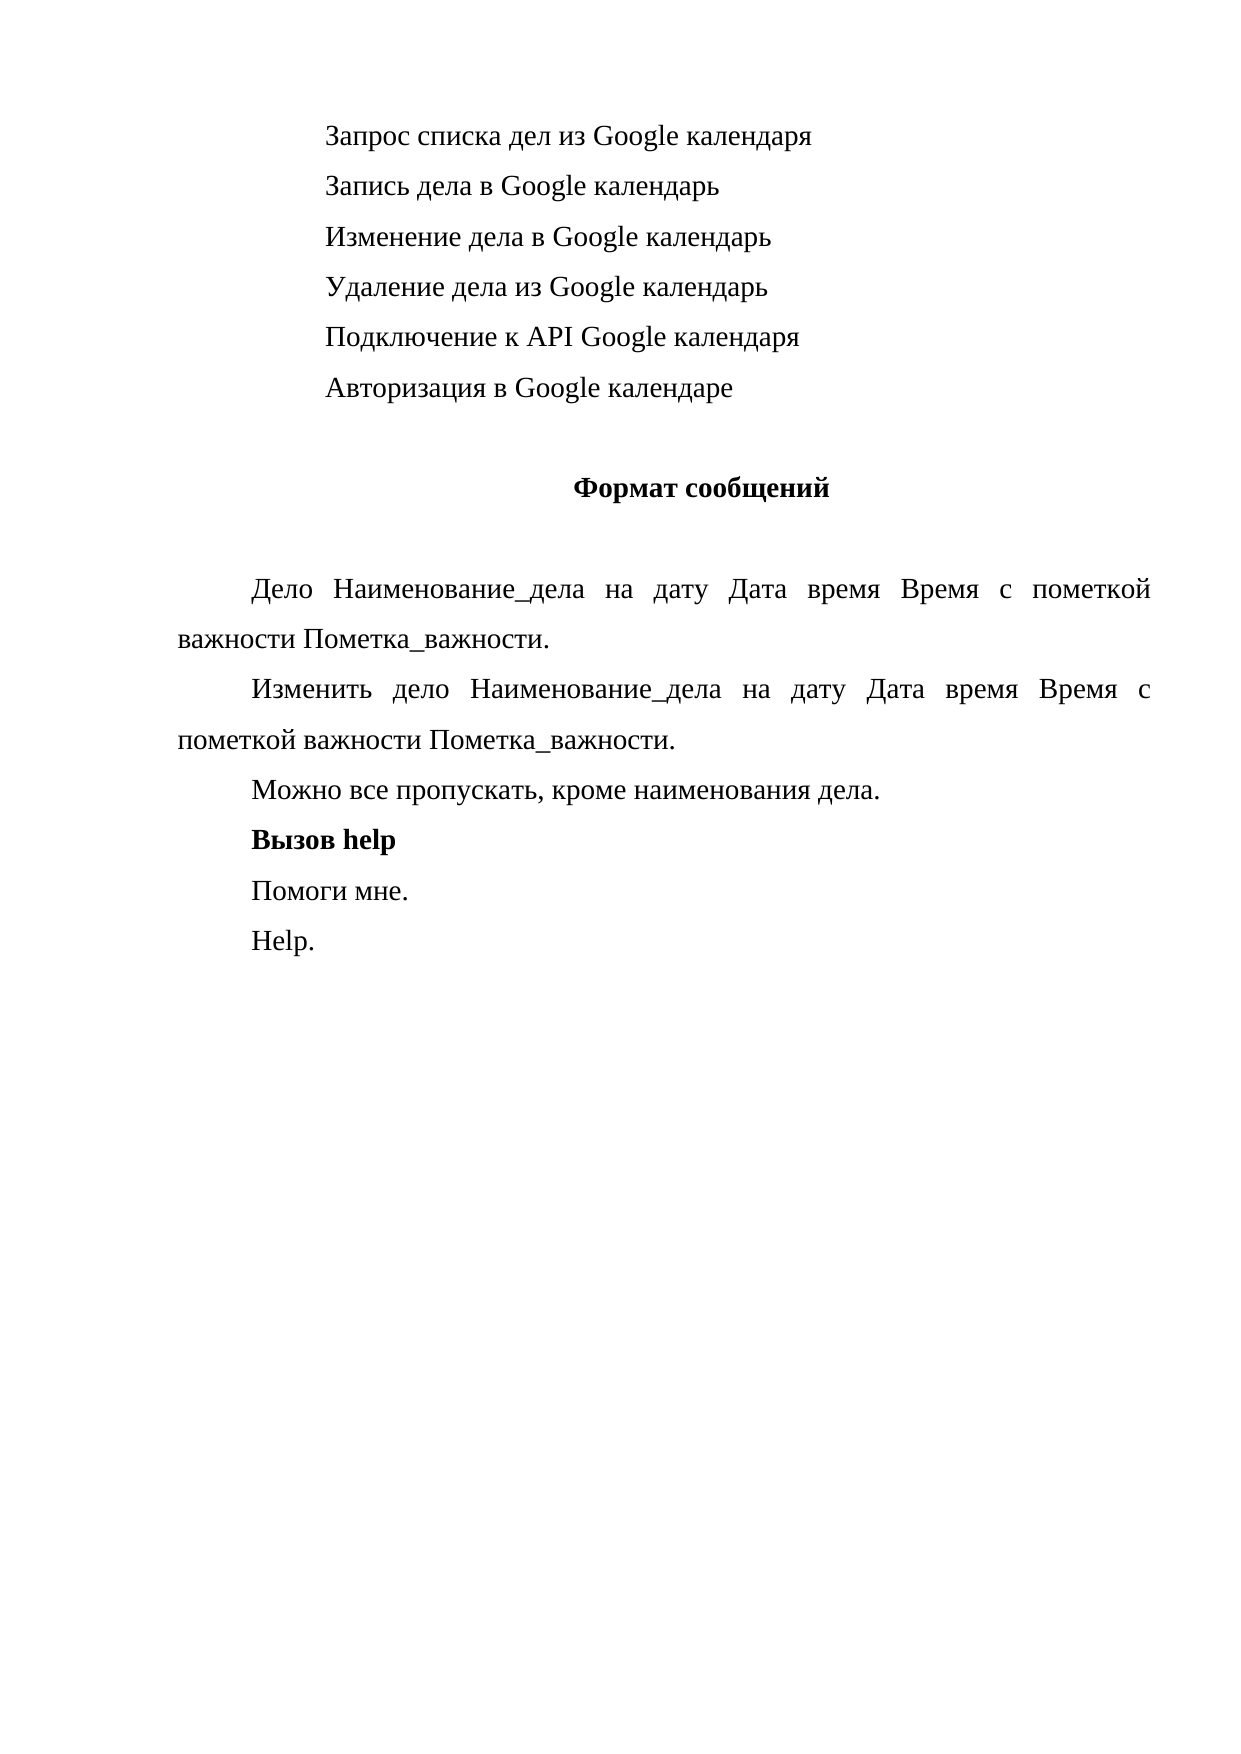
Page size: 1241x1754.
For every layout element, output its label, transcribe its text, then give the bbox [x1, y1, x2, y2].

text Help. [177, 923, 1152, 957]
text Авторизация в Google календаре [251, 370, 1152, 403]
text Вызов help [177, 822, 1152, 856]
text Помоги мне. [177, 873, 1152, 906]
text Можно все пропускать, кроме наименования дела. [177, 772, 1152, 806]
text Запись дела в Google календарь [251, 168, 1152, 202]
text Удаление дела из Google календарь [251, 269, 1152, 303]
text Подключение к API Google календаря [251, 319, 1152, 353]
text Дело Наименование_дела на дату Дата время Время с пометкой важности Пометка_важности. [177, 571, 1152, 655]
text Изменить дело Наименование_дела на дату Дата время Время с пометкой важности Пометка_важности. [177, 672, 1152, 755]
text Формат сообщений [177, 470, 1152, 504]
text Изменение дела в Google календарь [251, 219, 1152, 252]
text Запрос списка дел из Google календаря [251, 118, 1152, 152]
